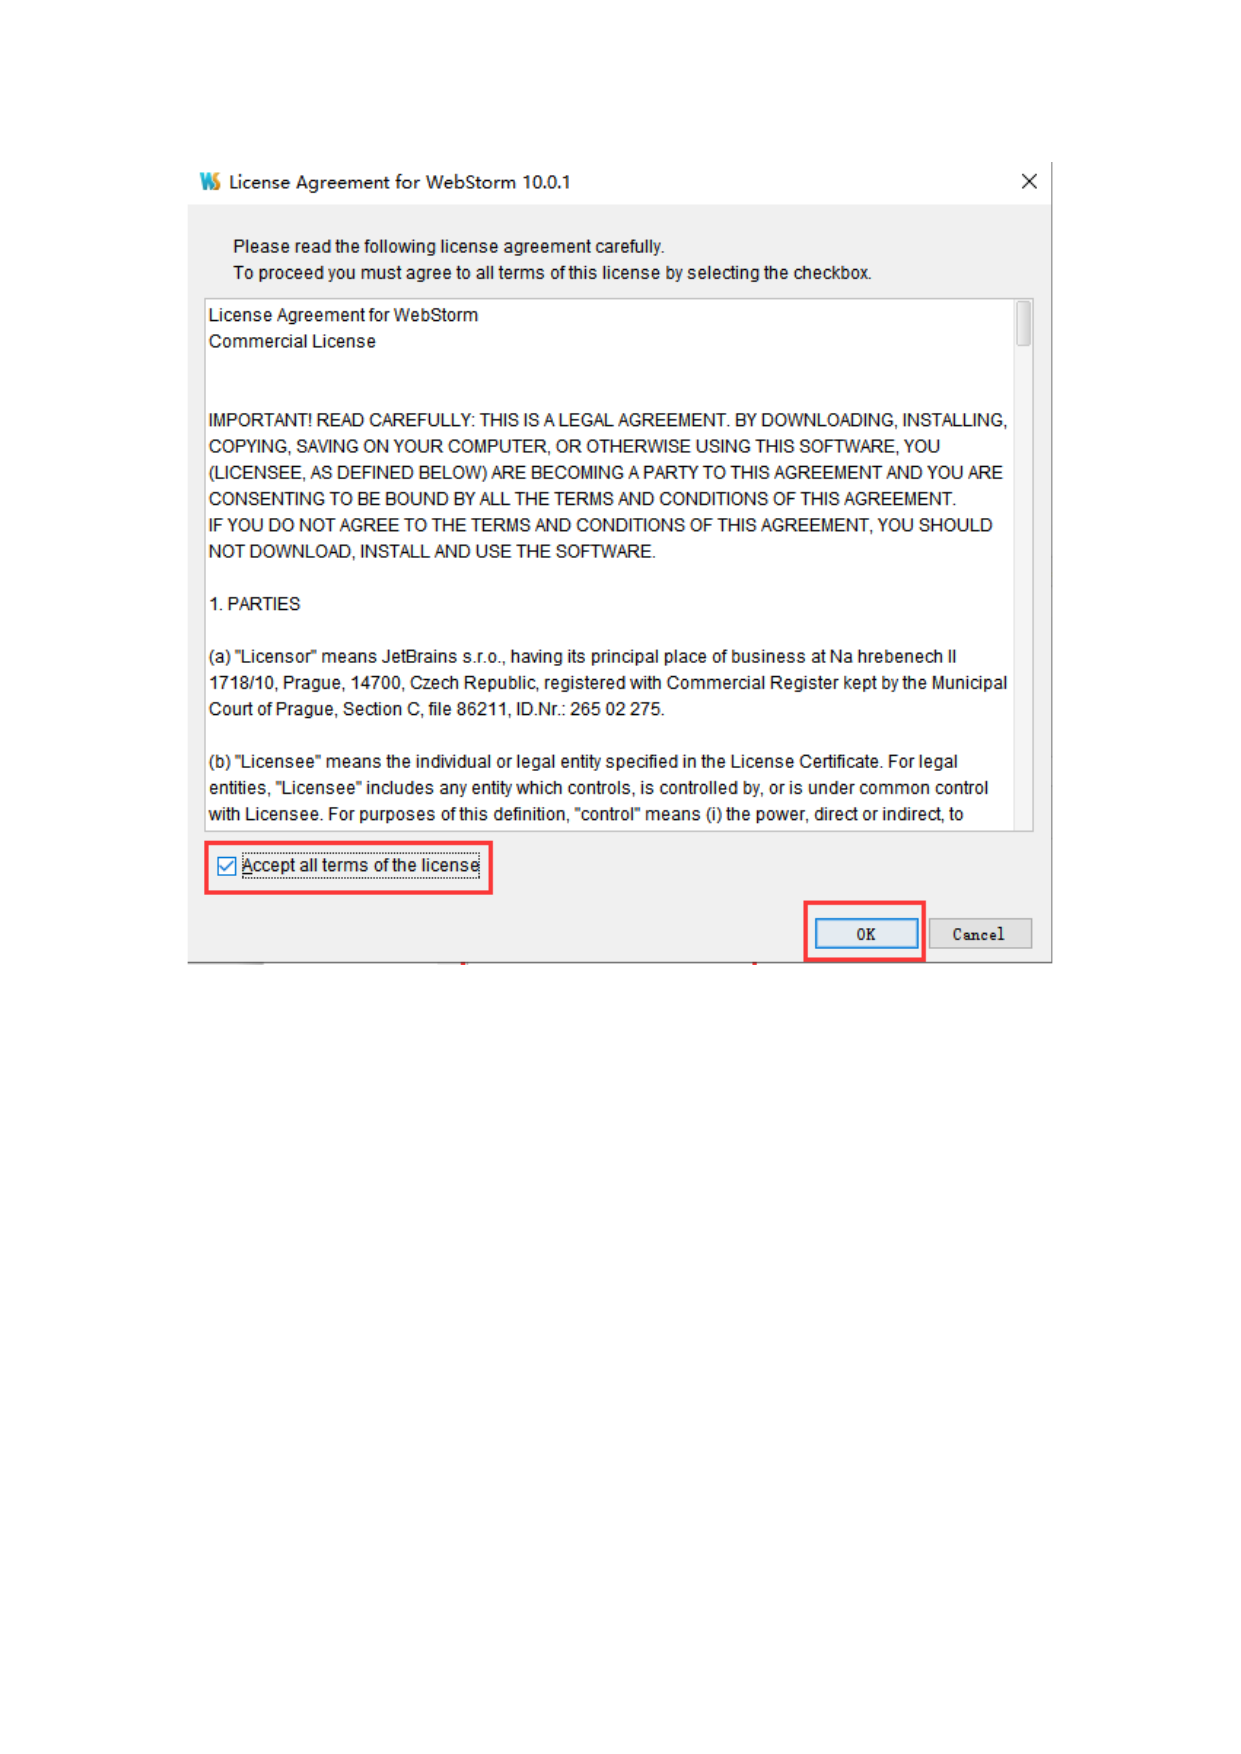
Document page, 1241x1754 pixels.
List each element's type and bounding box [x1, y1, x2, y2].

picture [187, 162, 1053, 965]
